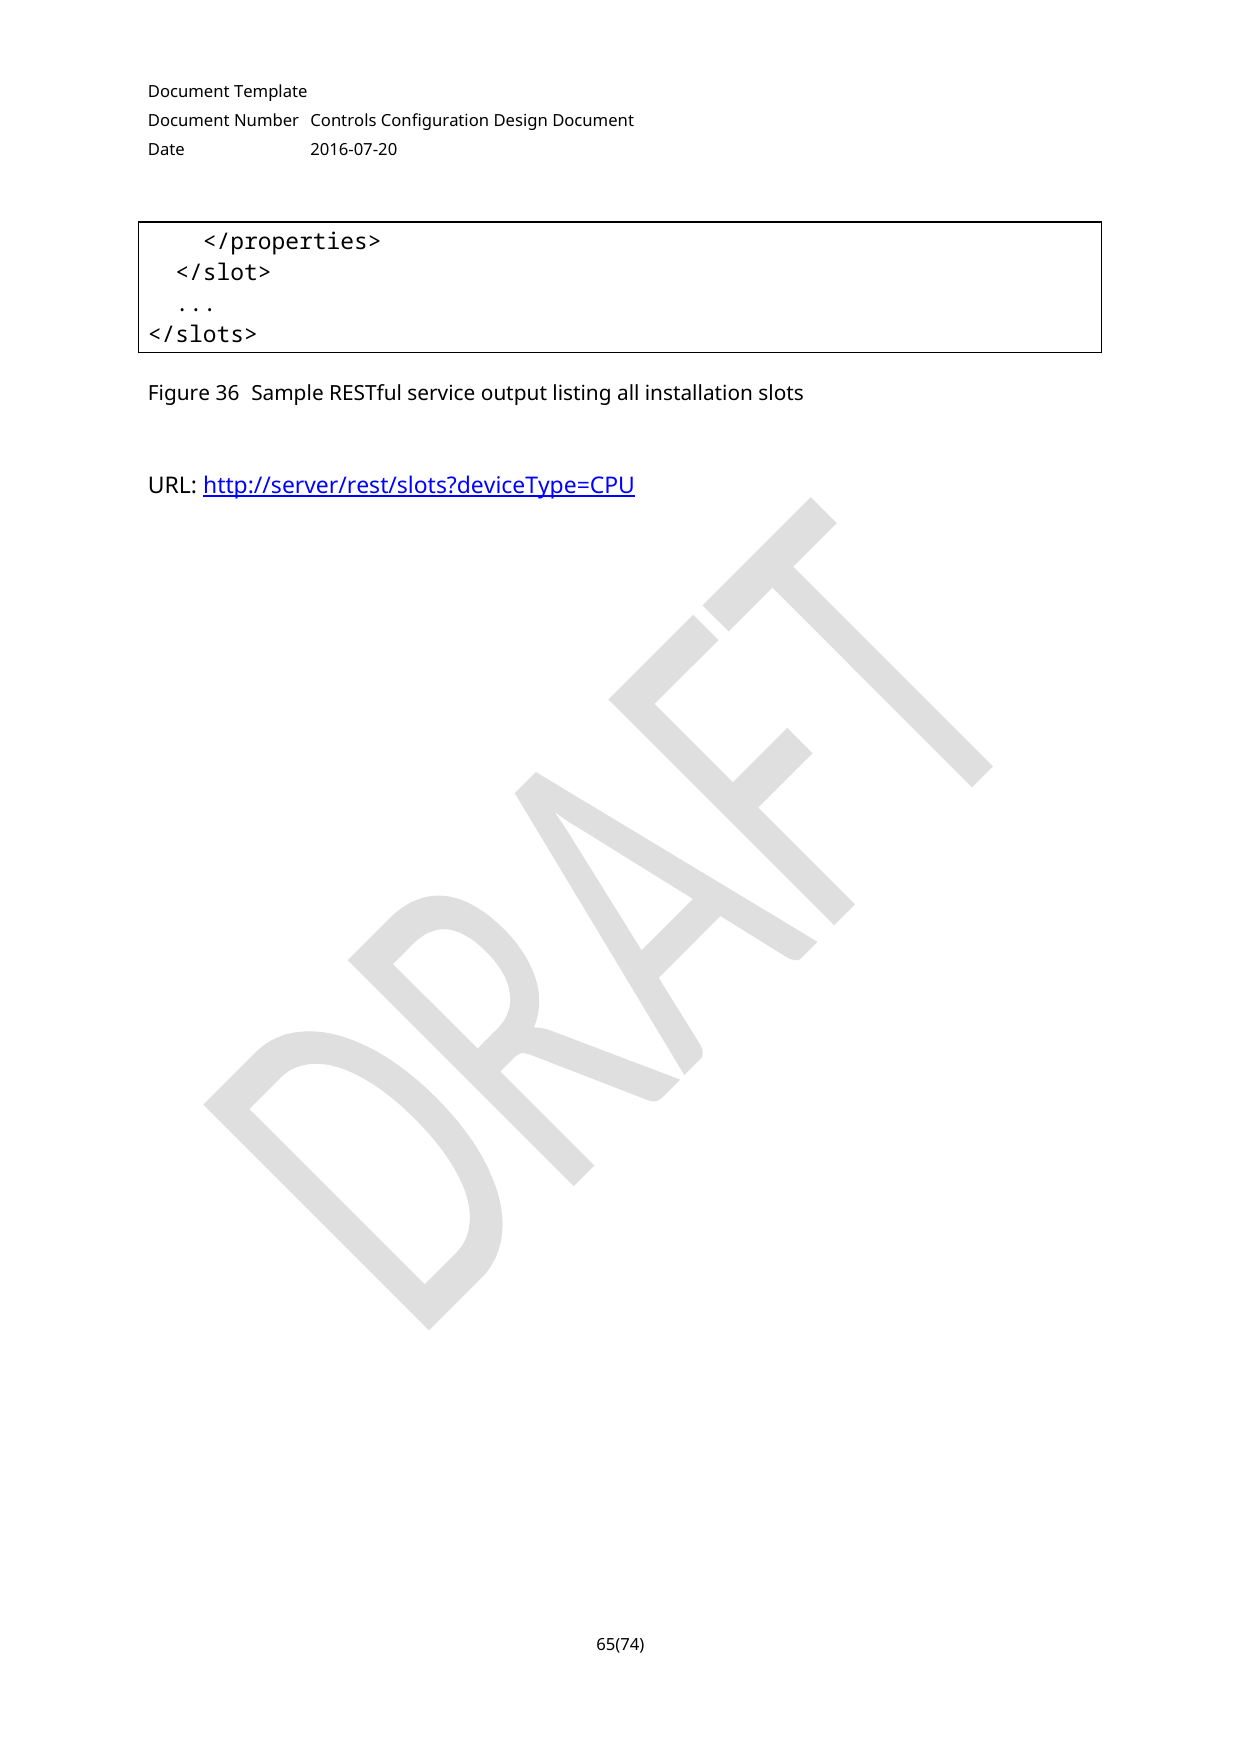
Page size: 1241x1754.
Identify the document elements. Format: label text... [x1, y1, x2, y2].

text URL: http://server/rest/slots?deviceType=CPU [148, 469, 1092, 500]
text Figure 36 Sample RESTful service output listing all installation slots [148, 378, 1092, 406]
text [139, 223, 1101, 352]
